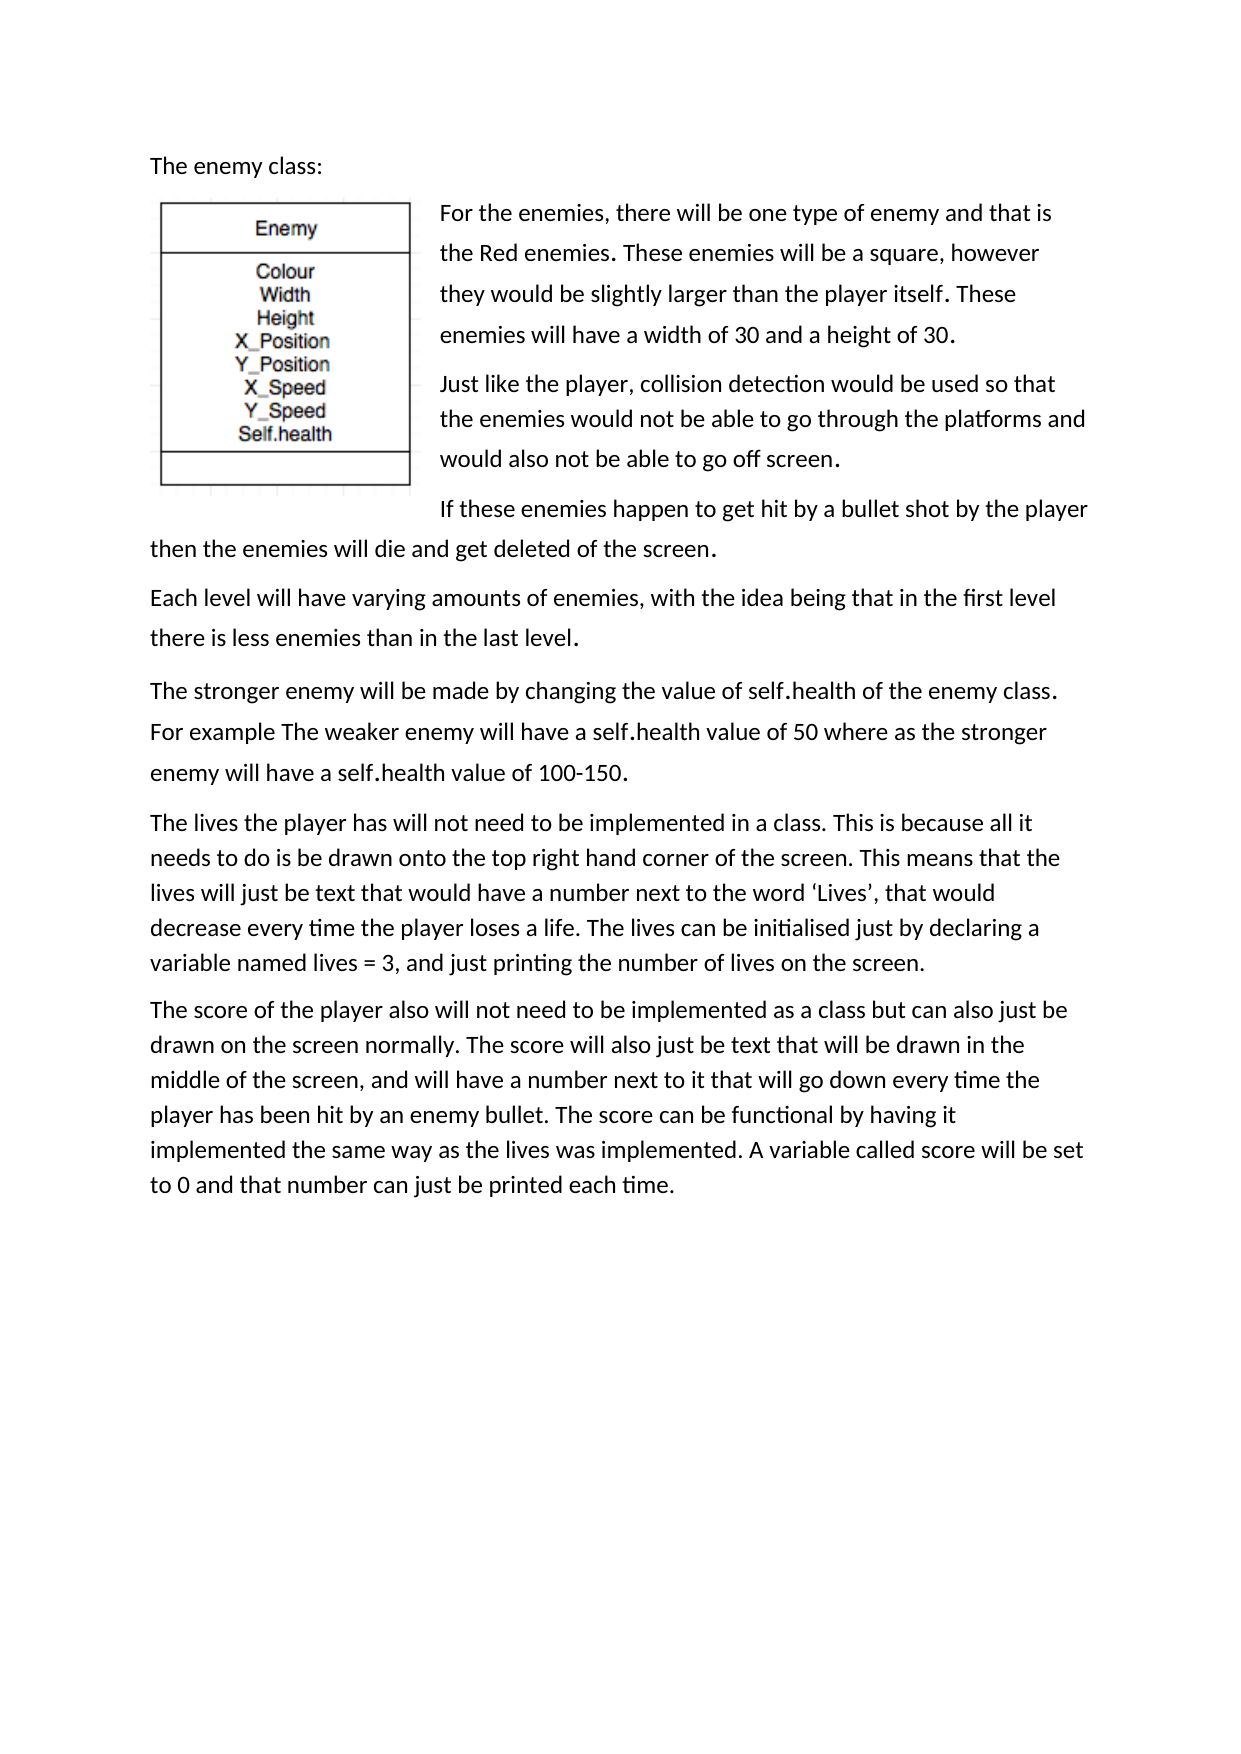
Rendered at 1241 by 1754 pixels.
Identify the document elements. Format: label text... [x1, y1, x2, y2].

text If these enemies happen to get hit by a bullet shot by the player then the enemies will die and get deleted of the screen. [150, 493, 1090, 564]
text The lives the player has will not need to be implemented in a class. This is because all it needs to do is be drawn onto the top right hand corner of the screen. This means that the lives will just be text that would have a number next to the word ‘Lives’, that would decrease every time the player loses a life. The lives can be initialised just by declaring a variable named lives = 3, and just printing the number of lives on the screen. [150, 807, 1090, 977]
text For the enemies, there will be one type of enemy and that is the Red enemies. These enemies will be a square, however they would be slightly larger than the player itself. These enemies will have a width of 30 and a height of 30. [421, 197, 1090, 351]
text The score of the player also will not need to be implemented as a class but can also just be drawn on the screen normally. The score will also just be text that will be drawn in the middle of the screen, and will have a number next to it that will go down every time the player has been hit by an enemy bullet. The score can be functional by having it implemented the same way as the lives was implemented. A variable called score will be set to 0 and that number can just be printed each time. [150, 994, 1090, 1200]
text Just like the player, collision detection would be used so that the enemies would not be able to go through the platforms and would also not be able to go off screen. [421, 369, 1090, 475]
picture [150, 197, 421, 496]
text Each level will have varying amounts of enemies, with the idea being that in the first level there is less enemies than in the last level. [150, 582, 1090, 654]
text The stronger enemy will be made by changing the value of self.health of the enemy class. For example The weaker enemy will have a self.health value of 50 where as the stronger enemy will have a self.health value of 100-150. [150, 671, 1090, 789]
text The enemy class: [150, 150, 1090, 181]
